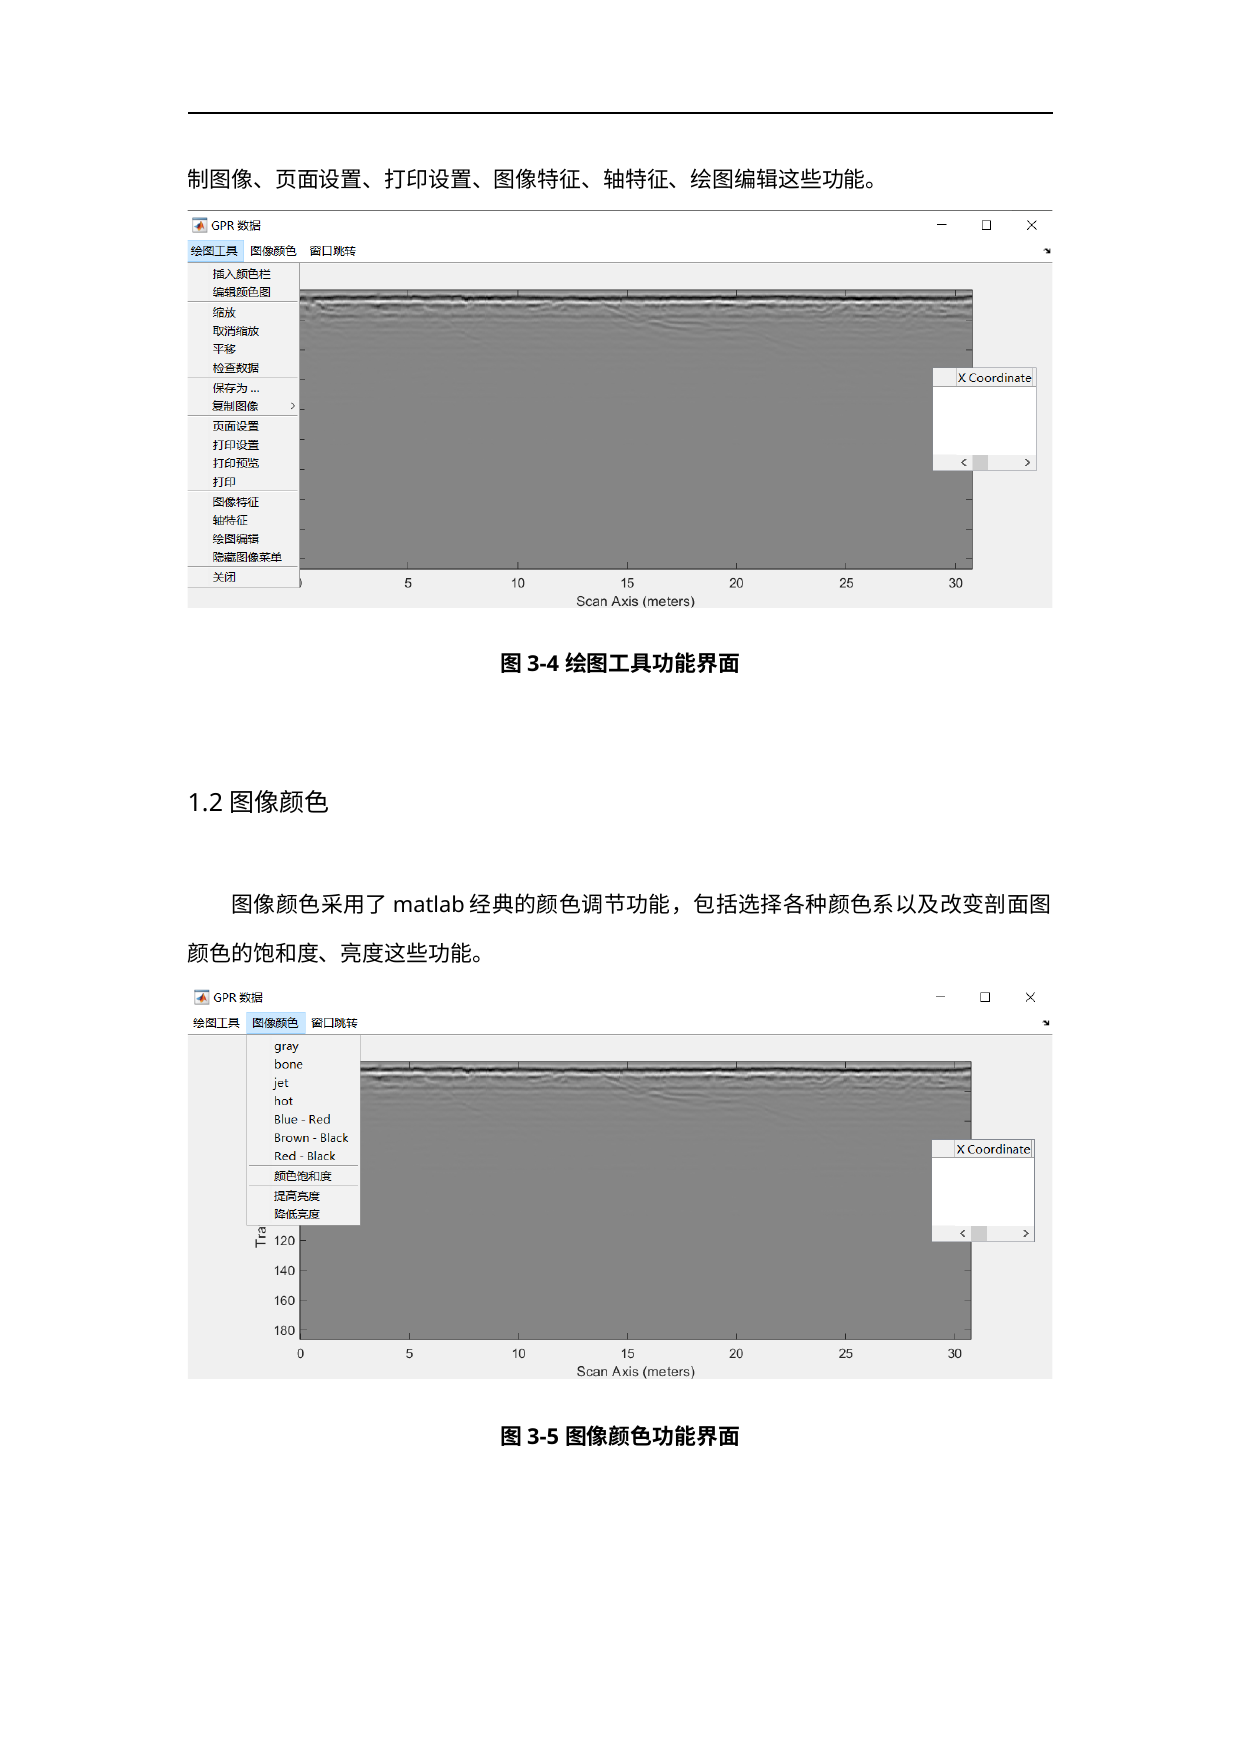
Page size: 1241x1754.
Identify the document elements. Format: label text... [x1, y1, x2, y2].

picture [187, 210, 1053, 608]
text 图像颜色采用了matlab经典的颜色调节功能，包括选择各种颜色系以及改变剖面图颜色的饱和度、亮度这些功能。 [187, 886, 1053, 968]
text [187, 162, 1053, 194]
picture [187, 983, 1053, 1379]
subtitle 1.2 图像颜色 [187, 768, 1053, 833]
text 图3-4 绘图工具功能界面 [187, 645, 1053, 678]
text 图3-5 图像颜色功能界面 [187, 1418, 1053, 1451]
